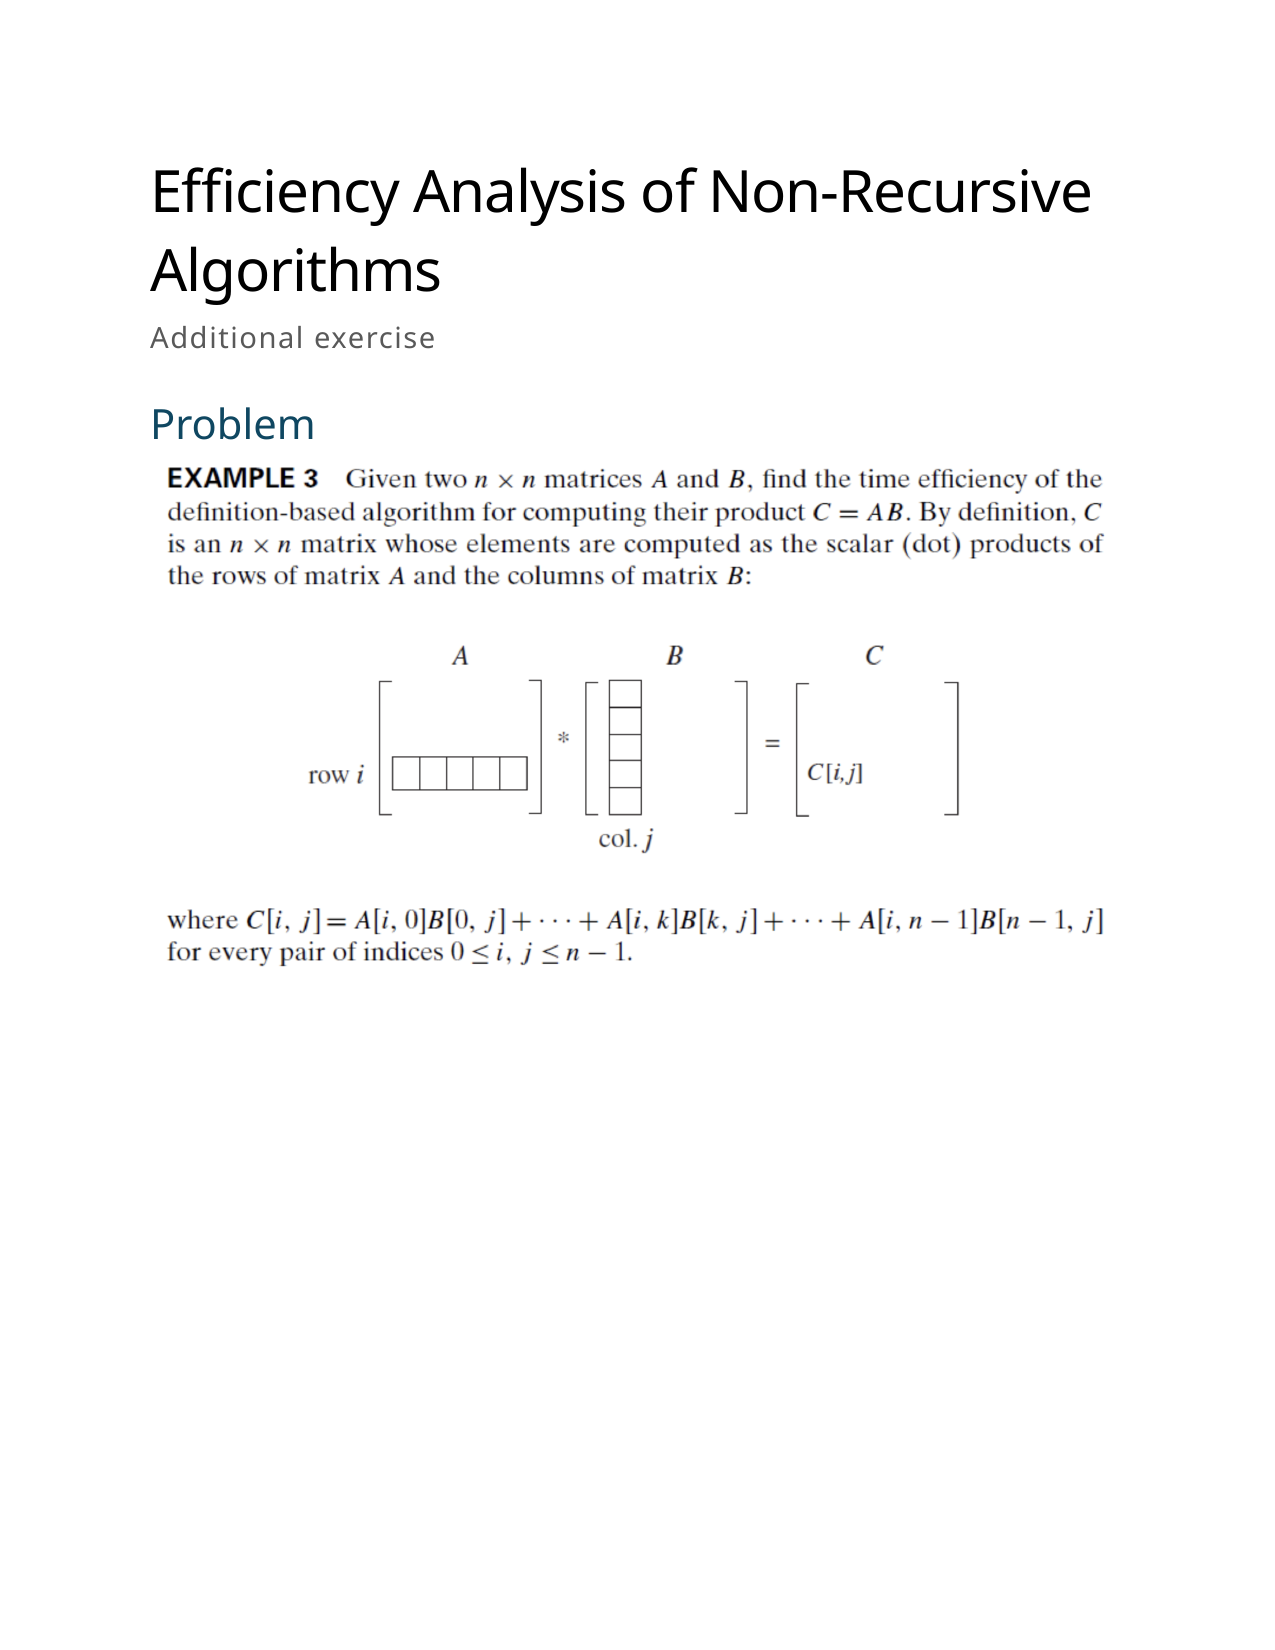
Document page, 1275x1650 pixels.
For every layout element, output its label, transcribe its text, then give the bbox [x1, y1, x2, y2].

subtitle Problem [150, 394, 1125, 451]
subtitle Additional exercise [150, 317, 1125, 357]
picture [150, 459, 1125, 979]
title Efficiency Analysis of Non-Recursive Algorithms [150, 150, 1125, 309]
